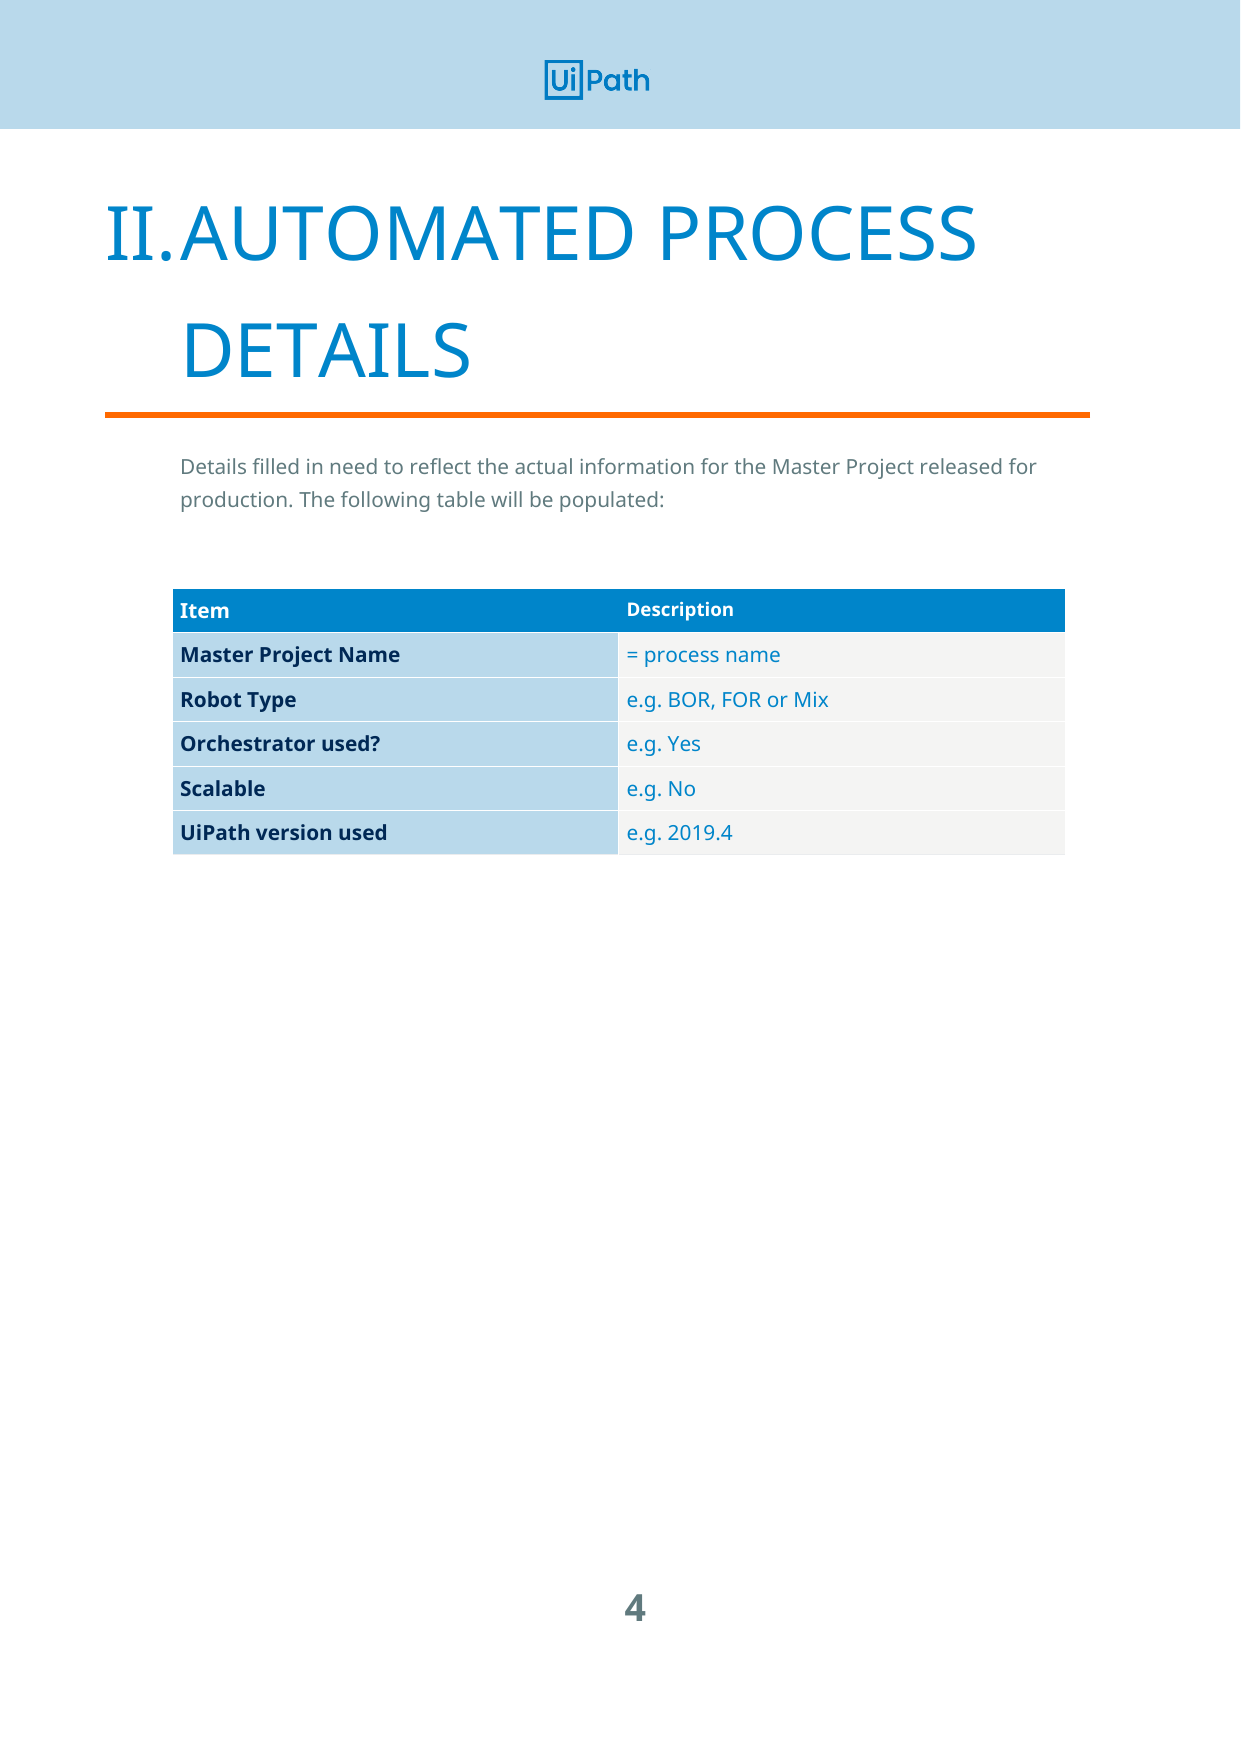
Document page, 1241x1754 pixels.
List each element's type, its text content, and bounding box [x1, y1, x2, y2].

table_cell = process name [619, 633, 1065, 677]
table_cell e.g. 2019.4 [619, 811, 1065, 854]
picture [544, 60, 651, 100]
table_cell Scalable [173, 767, 618, 810]
table_cell e.g. No [619, 767, 1065, 810]
subtitle Automated process details [105, 180, 1090, 412]
table_cell UiPath version used [173, 811, 618, 854]
table_cell Orchestrator used? [173, 722, 618, 766]
table_cell e.g. Yes [619, 722, 1065, 766]
table_cell Master Project Name [173, 633, 618, 677]
table_cell Robot Type [173, 678, 618, 721]
table_header Description [619, 589, 1065, 632]
table_cell e.g. BOR, FOR or Mix [619, 678, 1065, 721]
text Details filled in need to reflect the actual information for the Master Project released for production. The following table will be populated: [180, 452, 1090, 513]
table_header Item [173, 589, 619, 632]
